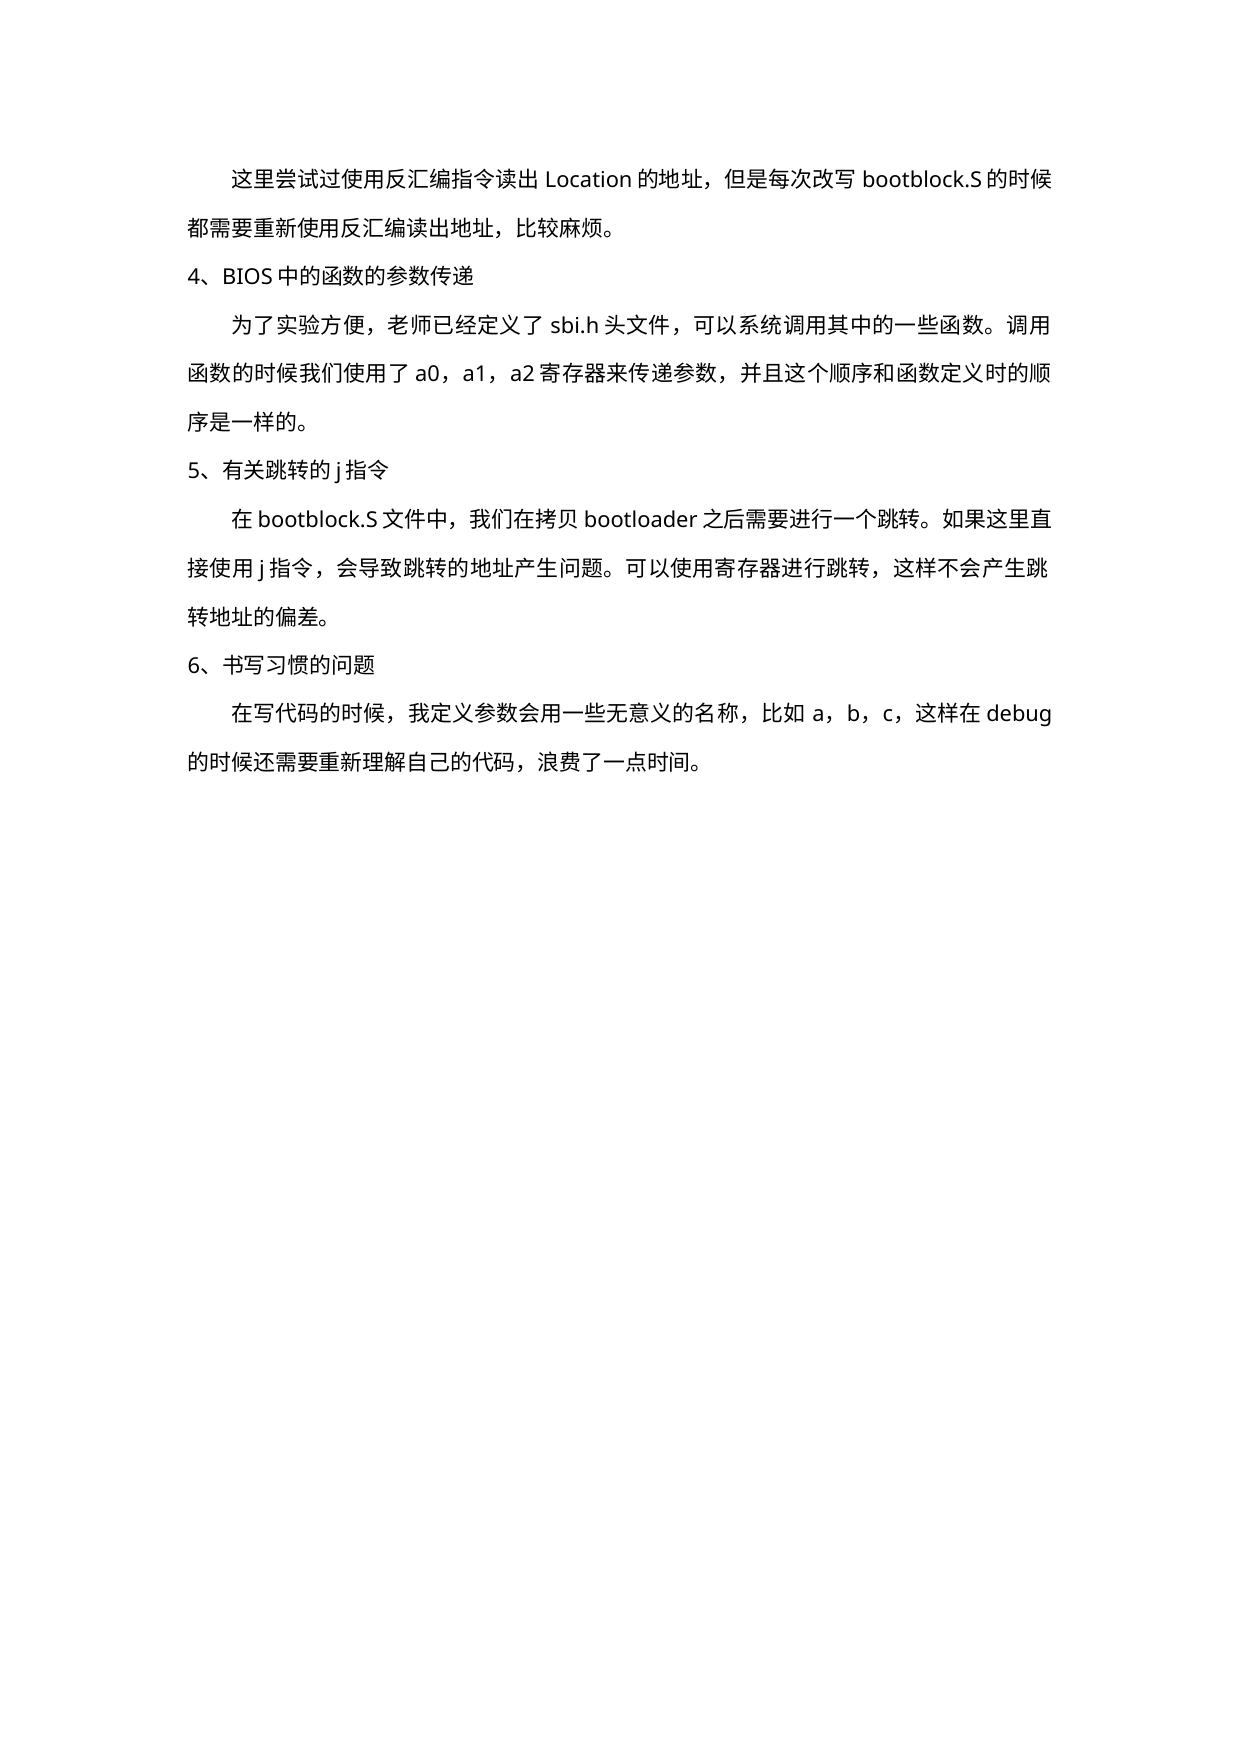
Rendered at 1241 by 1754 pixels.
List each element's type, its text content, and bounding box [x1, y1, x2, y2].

text 这里尝试过使用反汇编指令读出Location的地址，但是每次改写bootblock.S的时候都需要重新使用反汇编读出地址，比较麻烦。 [187, 162, 1053, 243]
text 在写代码的时候，我定义参数会用一些无意义的名称，比如a，b，c，这样在debug的时候还需要重新理解自己的代码，浪费了一点时间。 [187, 696, 1053, 777]
text 4、BIOS中的函数的参数传递 [187, 259, 1053, 292]
text 在bootblock.S文件中，我们在拷贝bootloader之后需要进行一个跳转。如果这里直接使用j指令，会导致跳转的地址产生问题。可以使用寄存器进行跳转，这样不会产生跳转地址的偏差。 [187, 502, 1053, 632]
text 为了实验方便，老师已经定义了sbi.h头文件，可以系统调用其中的一些函数。调用函数的时候我们使用了a0，a1，a2寄存器来传递参数，并且这个顺序和函数定义时的顺序是一样的。 [187, 307, 1053, 437]
text 5、有关跳转的j指令 [187, 453, 1053, 486]
text 6、书写习惯的问题 [187, 647, 1053, 680]
